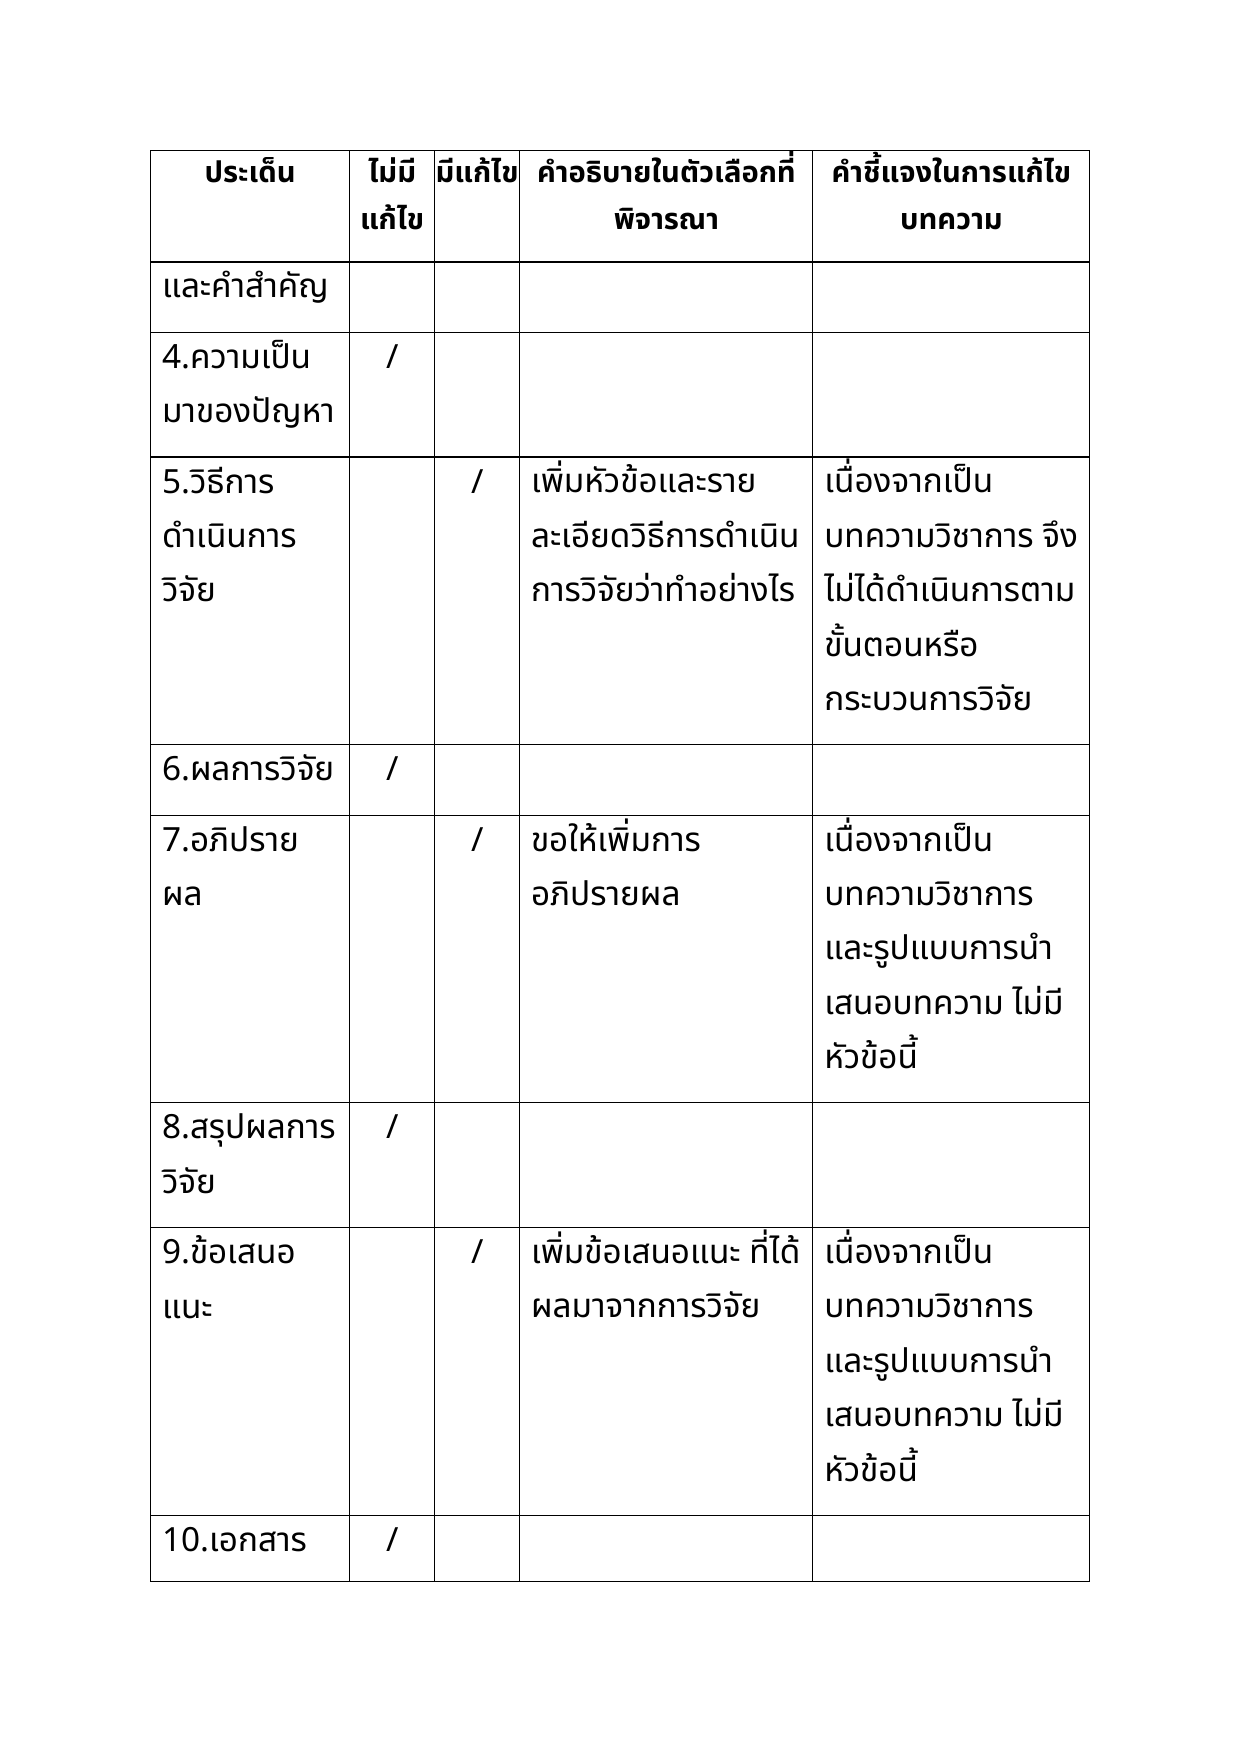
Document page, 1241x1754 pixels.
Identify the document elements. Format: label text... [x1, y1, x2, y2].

table_cell 6.ผลการวิจัย [151, 745, 349, 814]
table_header มีแก้ไข [435, 151, 519, 261]
table_cell [520, 745, 812, 814]
table_cell 10.เอกสารอ้างอิง [151, 1516, 349, 1581]
table_cell [350, 816, 434, 1102]
table_cell เนื่องจากเป็นบทความวิชาการ จึงไม่ได้ดำเนินการตามขั้นตอนหรือกระบวนการวิจัย [813, 458, 1089, 744]
table_cell เนื่องจากเป็นบทความวิชาการ และรูปแบบการนำเสนอบทความ ไม่มีหัวข้อนี้ [813, 1228, 1089, 1515]
table_cell [435, 333, 519, 456]
table_cell 9.ข้อเสนอแนะ [151, 1228, 349, 1515]
table_cell / [350, 263, 434, 332]
table_cell [520, 1516, 812, 1581]
table_cell [435, 1516, 519, 1581]
table_cell [435, 1103, 519, 1227]
table_cell [813, 1103, 1089, 1227]
table_cell [350, 1228, 434, 1515]
table_cell [813, 1516, 1089, 1581]
table_cell / [350, 1103, 434, 1227]
table_header ประเด็น [151, 151, 349, 261]
table_header คำชี้แจงในการแก้ไขบทความ [813, 151, 1089, 261]
table_cell เพิ่มหัวข้อและรายละเอียดวิธีการดำเนินการวิจัยว่าทำอย่างไร [520, 458, 812, 744]
table_cell [435, 263, 519, 332]
table_cell 8.สรุปผลการวิจัย [151, 1103, 349, 1227]
table_cell [520, 1103, 812, 1227]
table_cell ขอให้เพิ่มการอภิปรายผล [520, 816, 812, 1102]
table_header คำอธิบายในตัวเลือกที่พิจารณา [520, 151, 812, 261]
table_cell [813, 333, 1089, 456]
table_cell / [435, 458, 519, 744]
table_cell 4.ความเป็นมาของปัญหา [151, 333, 349, 456]
table_cell เนื่องจากเป็นบทความวิชาการ และรูปแบบการนำเสนอบทความ ไม่มีหัวข้อนี้ [813, 816, 1089, 1102]
table_cell / [350, 333, 434, 456]
table_cell / [435, 816, 519, 1102]
table_cell / [435, 1228, 519, 1515]
table_cell 7.อภิปรายผล [151, 816, 349, 1102]
table_cell [813, 745, 1089, 814]
table_cell [350, 458, 434, 744]
table_cell [520, 333, 812, 456]
table_cell [813, 263, 1089, 332]
table_cell เพิ่มข้อเสนอแนะ ที่ได้ผลมาจากการวิจัย [520, 1228, 812, 1515]
table_cell 3.บทคัดย่อภาษาอังกฤษและคำสำคัญ [151, 263, 349, 332]
table_cell / [350, 745, 434, 814]
table_cell / [350, 1516, 434, 1581]
table_header ไม่มีแก้ไข [350, 151, 434, 261]
table_cell 5.วิธีการดำเนินการวิจัย [151, 458, 349, 744]
table_cell [435, 745, 519, 814]
table_cell [520, 263, 812, 332]
